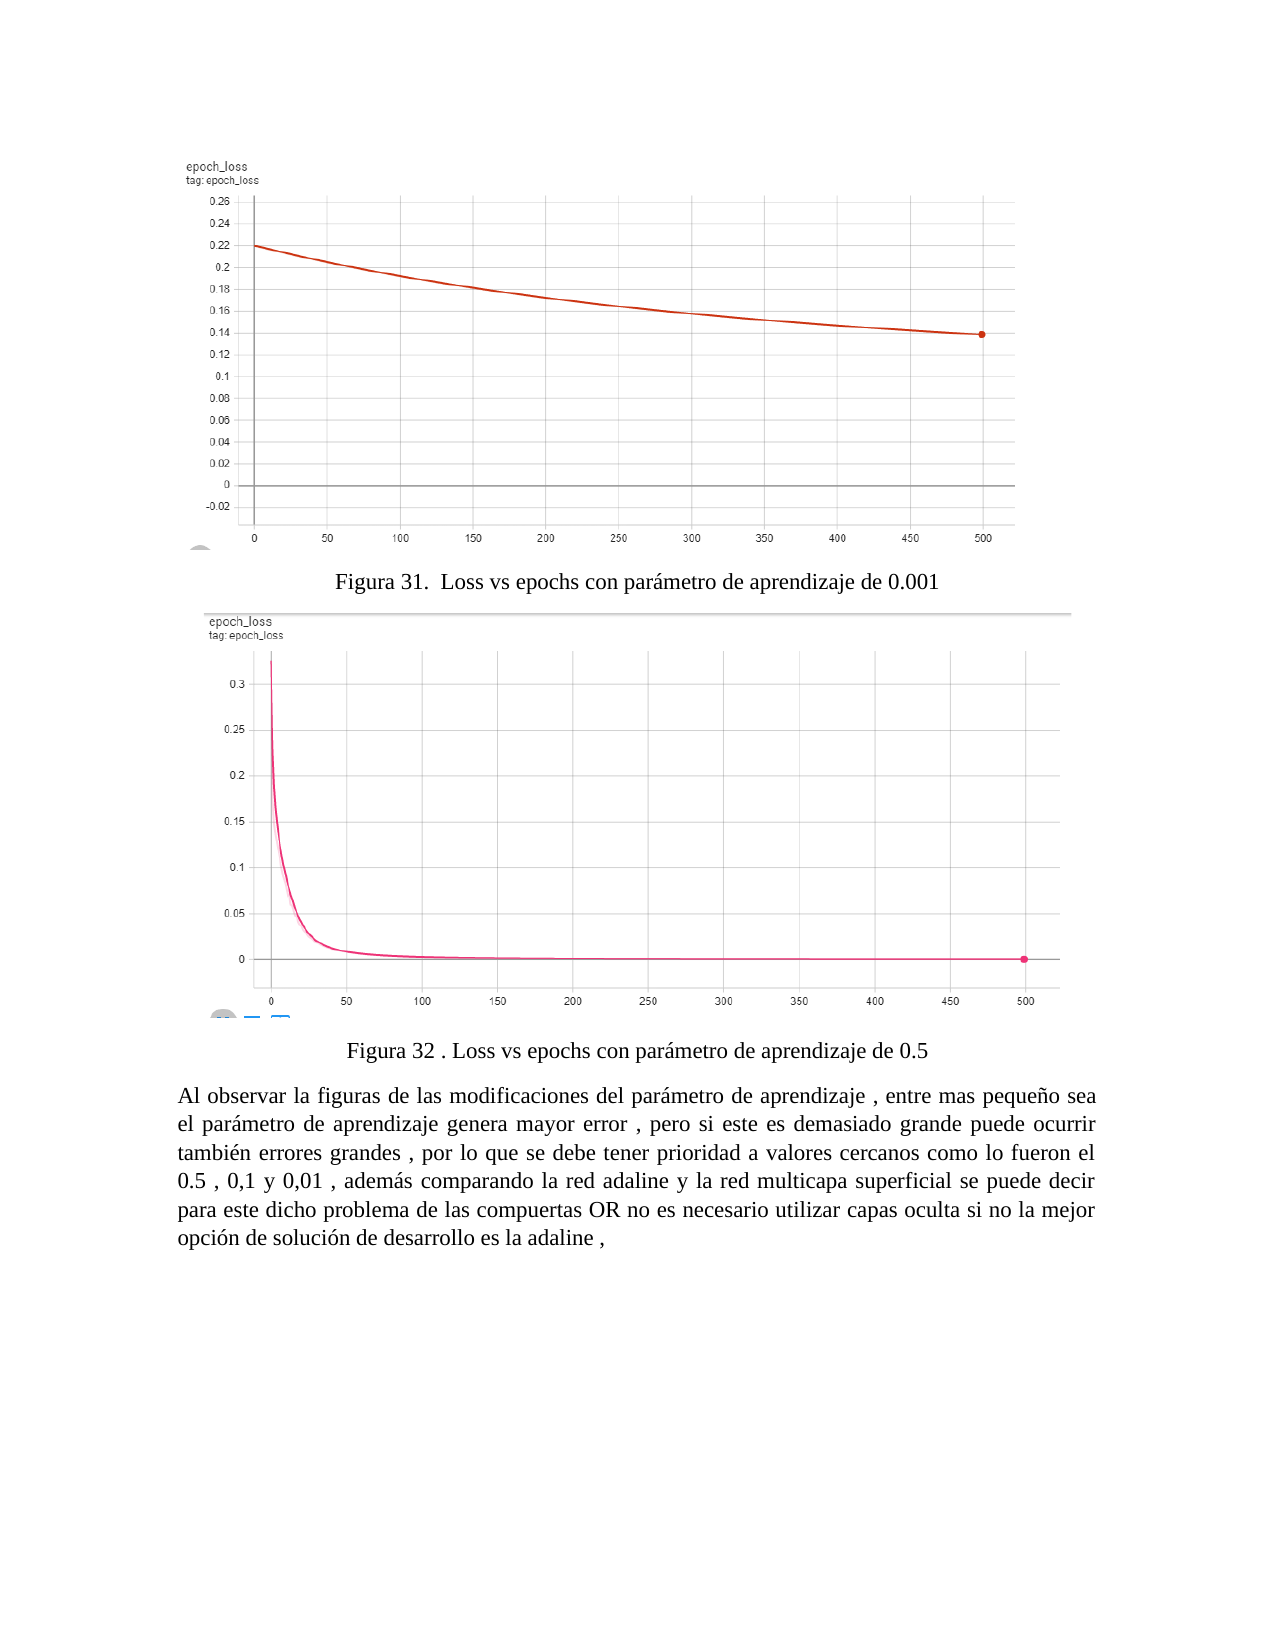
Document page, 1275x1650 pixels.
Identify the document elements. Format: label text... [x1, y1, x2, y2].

text Figura 32 . Loss vs epochs con parámetro de aprendizaje de 0.5 [177, 1037, 1098, 1063]
picture [177, 147, 1020, 550]
text Figura 31. Loss vs epochs con parámetro de aprendizaje de 0.001 [177, 568, 1098, 594]
text Al observar la figuras de las modificaciones del parámetro de aprendizaje , entre mas pequeño sea el parámetro de aprendizaje genera mayor error , pero si este es demasiado grande puede ocurrir también errores grandes , por lo que se debe tener prioridad a valores cercanos como lo fueron el 0.5 , 0,1 y 0,01 , además comparando la red adaline y la red multicapa superficial se puede decir para este dicho problema de las compuertas OR no es necesario utilizar capas oculta si no la mejor opción de solución de desarrollo es la adaline , [177, 1082, 1098, 1250]
picture [203, 613, 1072, 1018]
